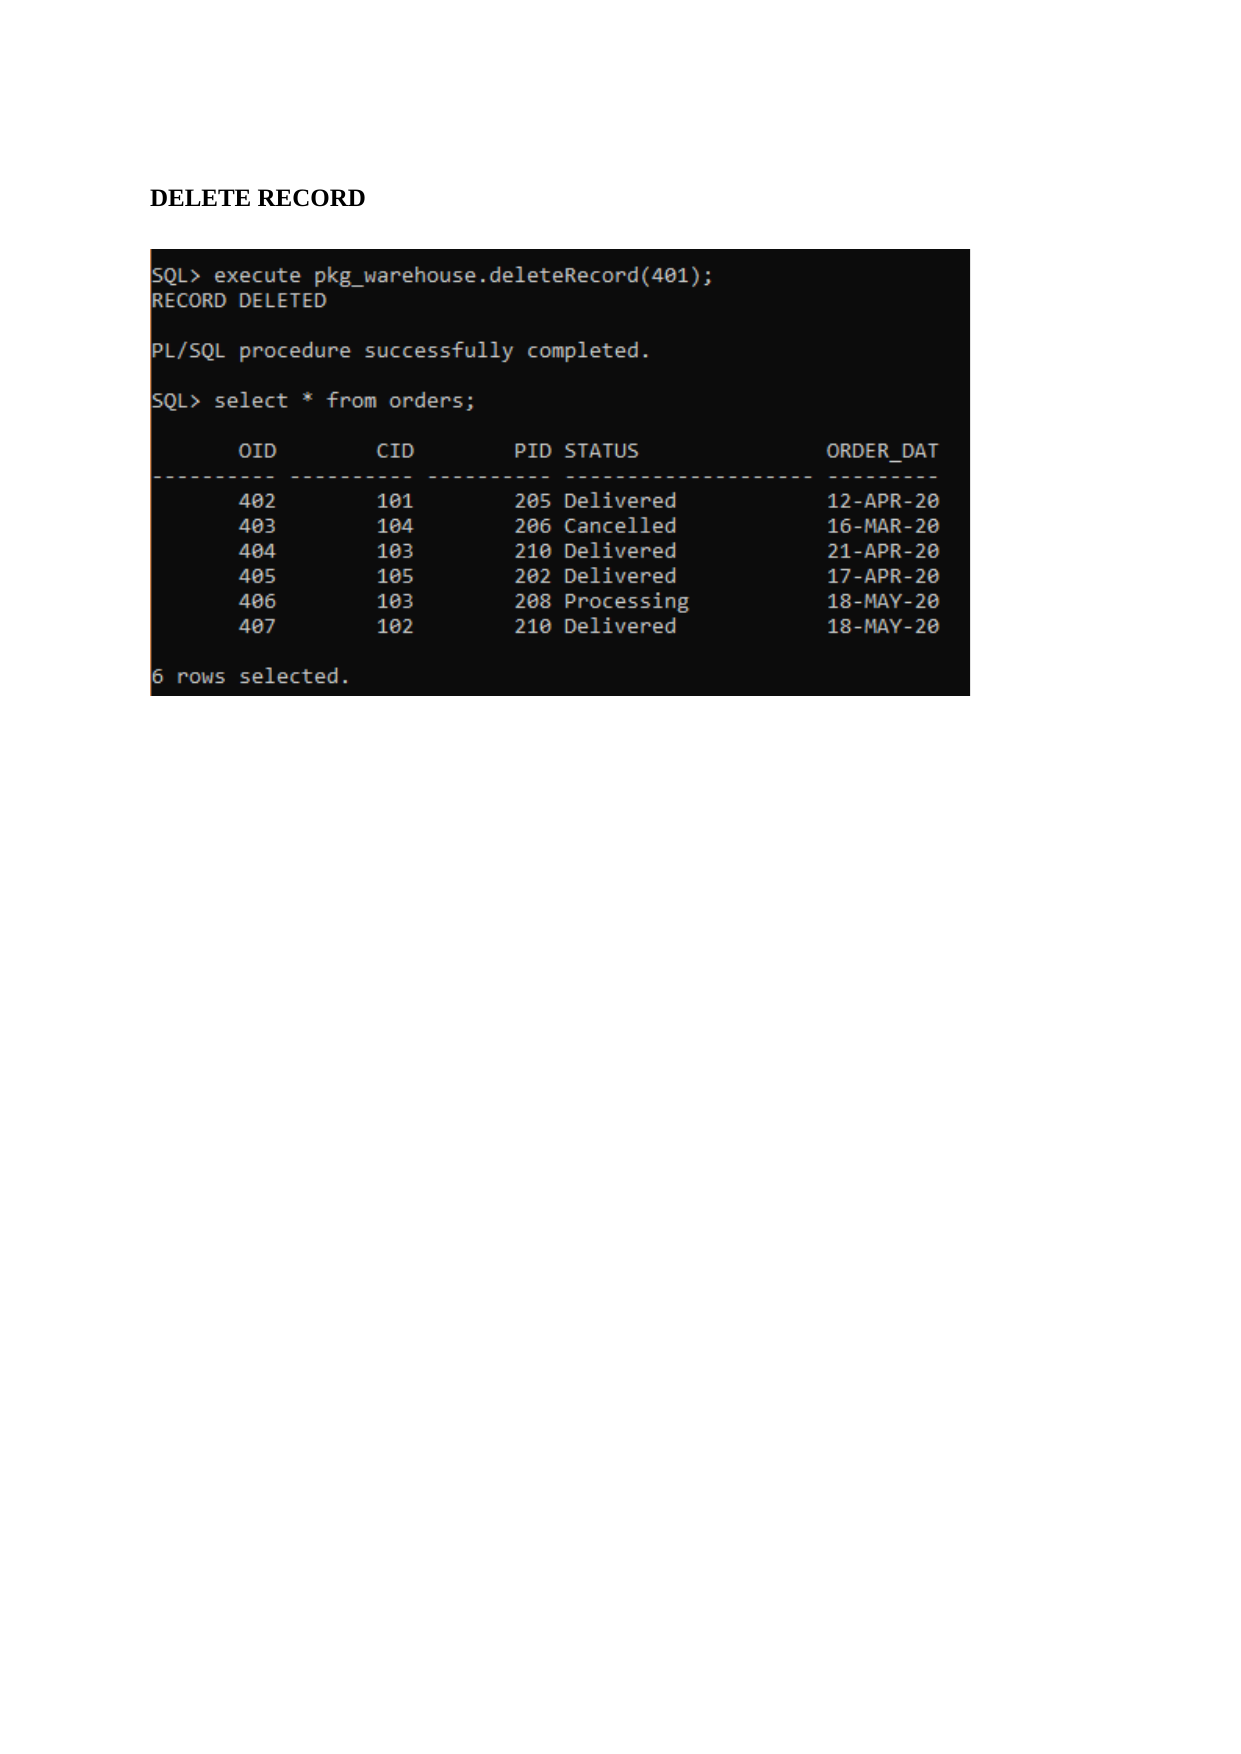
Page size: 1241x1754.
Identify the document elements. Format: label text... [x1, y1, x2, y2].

picture [150, 249, 971, 696]
text DELETE RECORD [150, 183, 1090, 212]
